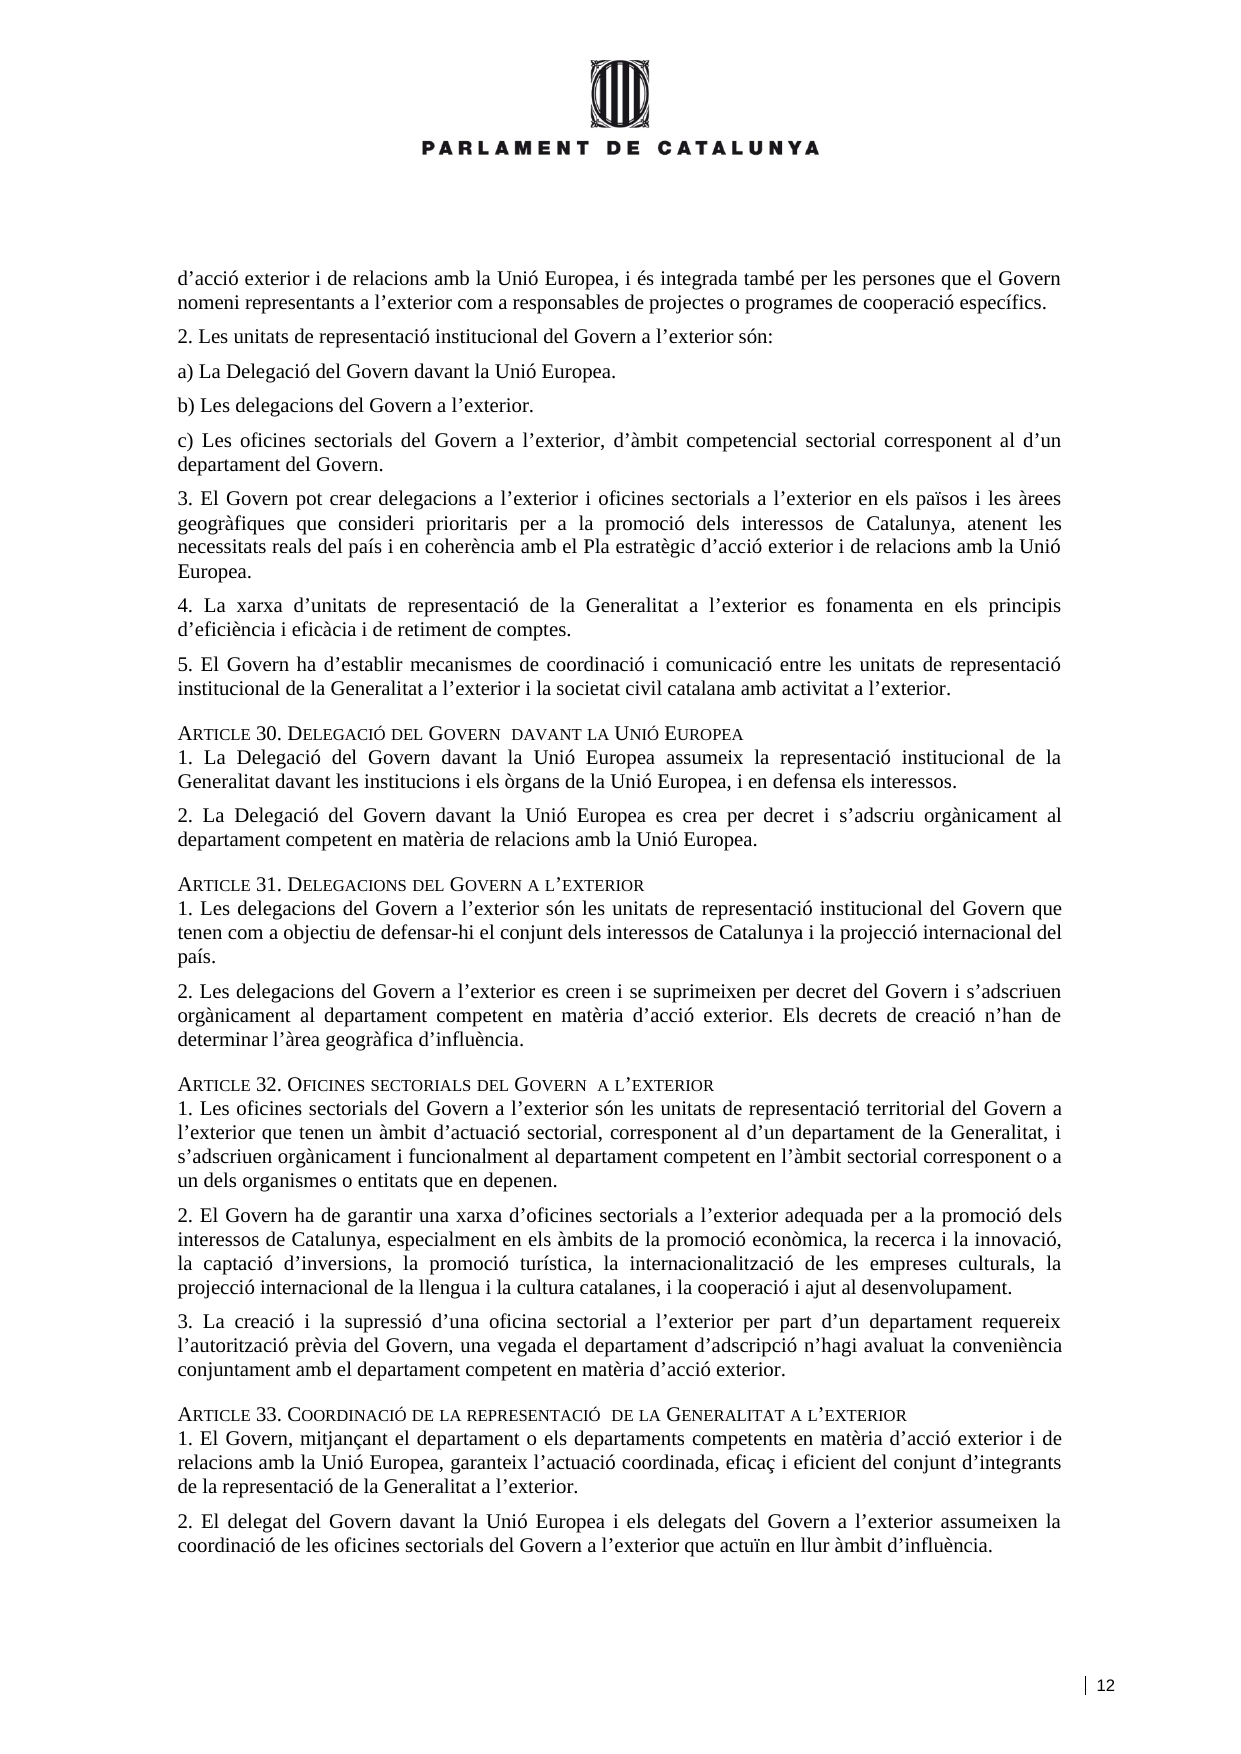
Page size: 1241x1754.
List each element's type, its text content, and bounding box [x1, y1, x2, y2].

text Article 33. Coordinació de la representació de la Generalitat a l’exterior [177, 1402, 1063, 1426]
text Article 31. Delegacions del Govern a l’exterior [177, 872, 1063, 896]
text 2. Les delegacions del Govern a l’exterior es creen i se suprimeixen per decret del Govern i s’adscriuen orgànicament al departament competent en matèria d’acció exterior. Els decrets de creació n’han de determinar l’àrea geogràfica d’influència. [177, 979, 1063, 1051]
text 2. La Delegació del Govern davant la Unió Europea es crea per decret i s’adscriu orgànicament al departament competent en matèria de relacions amb la Unió Europea. [177, 803, 1063, 851]
text Article 30. Delegació del Govern davant la Unió Europea [177, 721, 1063, 744]
text 2. El delegat del Govern davant la Unió Europea i els delegats del Govern a l’exterior assumeixen la coordinació de les oficines sectorials del Govern a l’exterior que actuïn en llur àmbit d’influència. [177, 1509, 1063, 1557]
text 3. La creació i la supressió d’una oficina sectorial a l’exterior per part d’un departament requereix l’autorització prèvia del Govern, una vegada el departament d’adscripció n’hagi avaluat la conveniència conjuntament amb el departament competent en matèria d’acció exterior. [177, 1309, 1063, 1381]
text 2. El Govern ha de garantir una xarxa d’oficines sectorials a l’exterior adequada per a la promoció dels interessos de Catalunya, especialment en els àmbits de la promoció econòmica, la recerca i la innovació, la captació d’inversions, la promoció turística, la internacionalització de les empreses culturals, la projecció internacional de la llengua i la cultura catalanes, i la cooperació i ajut al desenvolupament. [177, 1202, 1063, 1299]
text 1. El Govern, mitjançant el departament o els departaments competents en matèria d’acció exterior i de relacions amb la Unió Europea, garanteix l’actuació coordinada, eficaç i eficient del conjunt d’integrants de la representació de la Generalitat a l’exterior. [177, 1426, 1063, 1498]
text 4. La xarxa d’unitats de representació de la Generalitat a l’exterior es fonamenta en els principis d’eficiència i eficàcia i de retiment de comptes. [177, 593, 1063, 641]
text 5. El Govern ha d’establir mecanismes de coordinació i comunicació entre les unitats de representació institucional de la Generalitat a l’exterior i la societat civil catalana amb activitat a l’exterior. [177, 652, 1063, 700]
text a) La Delegació del Govern davant la Unió Europea. [177, 359, 1063, 383]
text 2. Les unitats de representació institucional del Govern a l’exterior són: [177, 324, 1063, 348]
text 1. Les delegacions del Govern a l’exterior són les unitats de representació institucional del Govern que tenen com a objectiu de defensar-hi el conjunt dels interessos de Catalunya i la projecció internacional del país. [177, 896, 1063, 968]
text c) Les oficines sectorials del Govern a l’exterior, d’àmbit competencial sectorial corresponent al d’un departament del Govern. [177, 428, 1063, 476]
text b) Les delegacions del Govern a l’exterior. [177, 393, 1063, 417]
text 3. El Govern pot crear delegacions a l’exterior i oficines sectorials a l’exterior en els països i les àrees geogràfiques que consideri prioritaris per a la promoció dels interessos de Catalunya, atenent les necessitats reals del país i en coherència amb el Pla estratègic d’acció exterior i de relacions amb la Unió Europea. [177, 486, 1063, 583]
picture [420, 59, 820, 156]
text 1. Les oficines sectorials del Govern a l’exterior són les unitats de representació territorial del Govern a l’exterior que tenen un àmbit d’actuació sectorial, corresponent al d’un departament de la Generalitat, i s’adscriuen orgànicament i funcionalment al departament competent en l’àmbit sectorial corresponent o a un dels organismes o entitats que en depenen. [177, 1096, 1063, 1192]
text Article 32. Oficines sectorials del Govern a l’exterior [177, 1072, 1063, 1096]
text 1. La Delegació del Govern davant la Unió Europea assumeix la representació institucional de la Generalitat davant les institucions i els òrgans de la Unió Europea, i en defensa els interessos. [177, 744, 1063, 793]
